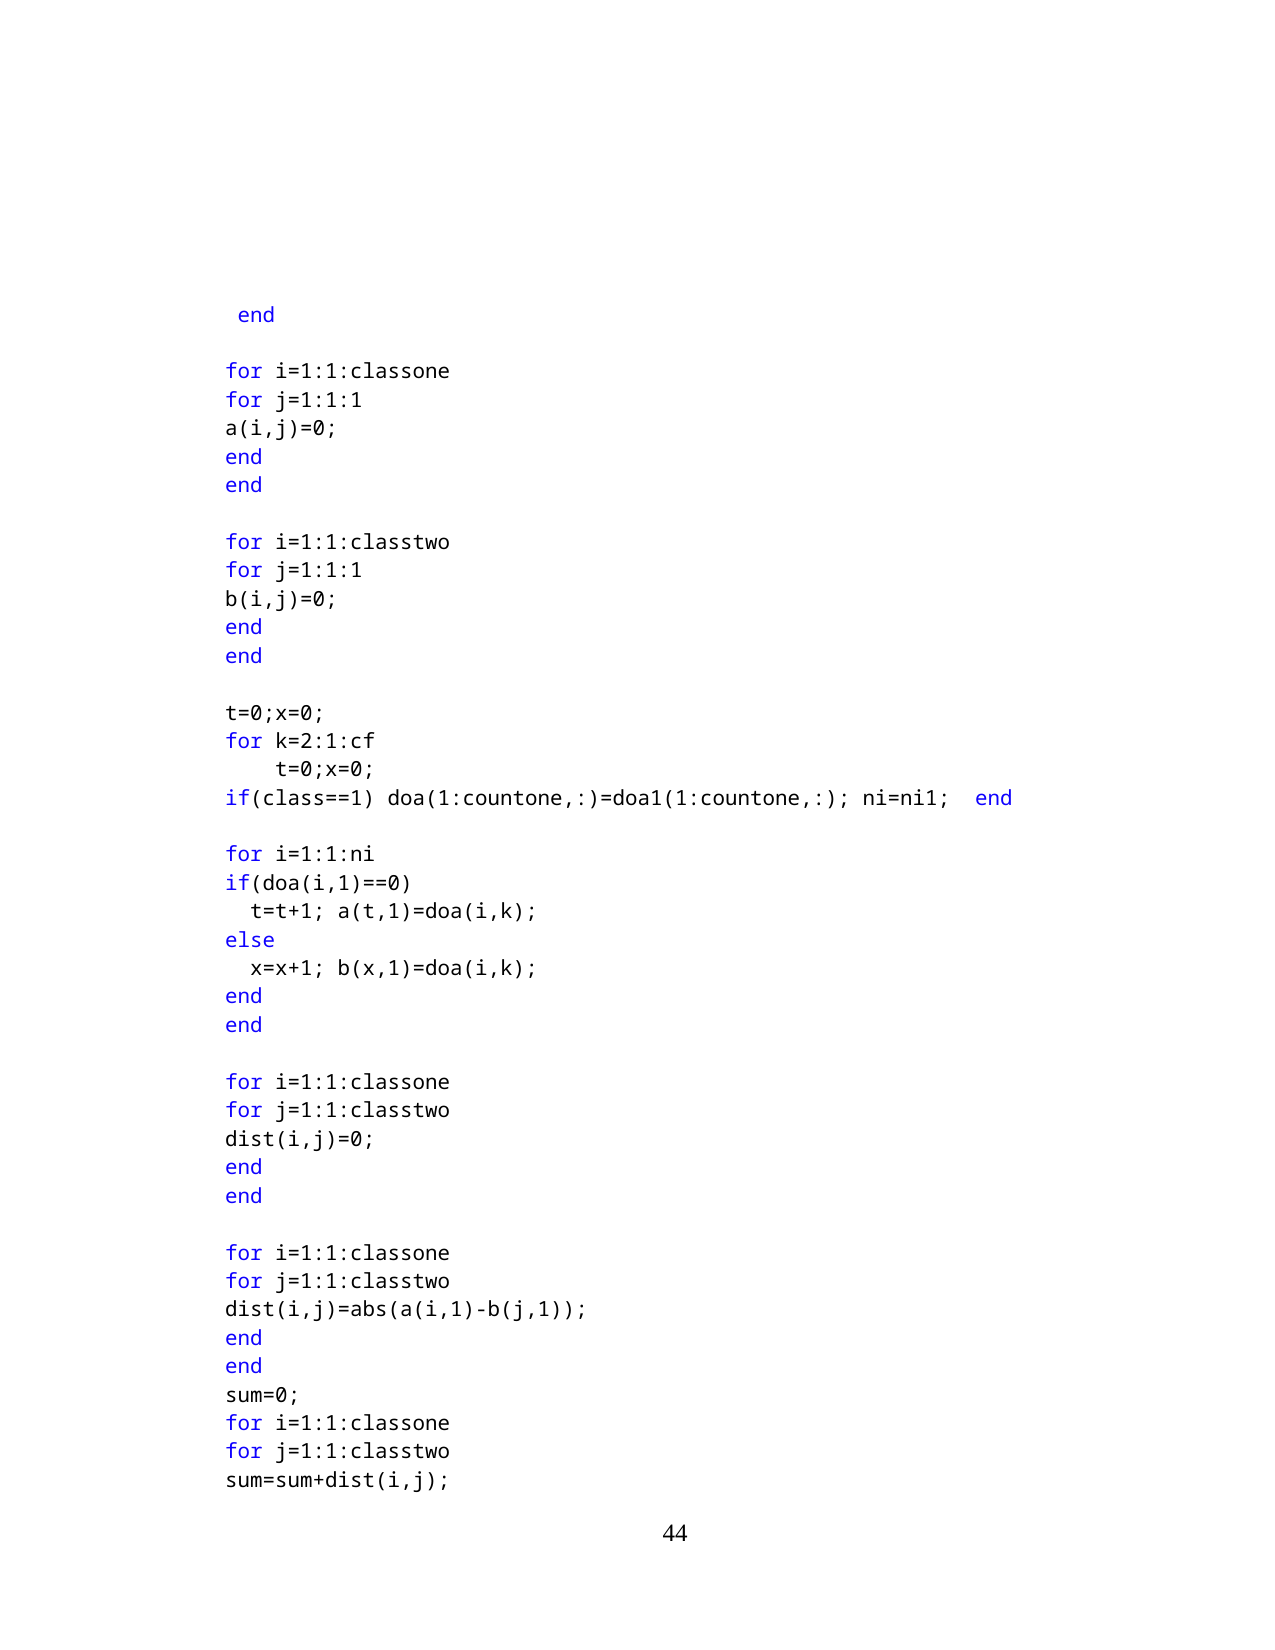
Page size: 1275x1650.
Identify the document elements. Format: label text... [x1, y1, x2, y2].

text a(i,j)=0; [225, 413, 1125, 442]
text else [225, 925, 1125, 953]
text for j=1:1:classtwo [225, 1095, 1125, 1124]
text end [225, 1152, 1125, 1181]
text for j=1:1:1 [225, 556, 1125, 584]
text if(class==1) doa(1:countone,:)=doa1(1:countone,:); ni=ni1; end [225, 783, 1125, 811]
text dist(i,j)=abs(a(i,1)-b(j,1)); [225, 1294, 1125, 1323]
text for i=1:1:classone [225, 1408, 1125, 1437]
text sum=sum+dist(i,j); [225, 1465, 1125, 1493]
text b(i,j)=0; [225, 584, 1125, 612]
text sum=0; [225, 1380, 1125, 1408]
text for i=1:1:classone [225, 356, 1125, 385]
text end [225, 470, 1125, 499]
text end [225, 1181, 1125, 1209]
text end [225, 1323, 1125, 1351]
text for i=1:1:classone [225, 1238, 1125, 1266]
text for j=1:1:classtwo [225, 1266, 1125, 1294]
text end [225, 641, 1125, 669]
text end [225, 982, 1125, 1010]
text t=t+1; a(t,1)=doa(i,k); [225, 896, 1125, 925]
text dist(i,j)=0; [225, 1124, 1125, 1152]
text end [225, 1010, 1125, 1038]
text for k=2:1:cf [225, 726, 1125, 754]
text t=0;x=0; [225, 698, 1125, 726]
text end [225, 442, 1125, 470]
text for i=1:1:ni [225, 839, 1125, 868]
text for j=1:1:1 [225, 385, 1125, 413]
text if(doa(i,1)==0) [225, 868, 1125, 896]
text for i=1:1:classone [225, 1067, 1125, 1095]
text for i=1:1:classtwo [225, 527, 1125, 556]
text end [225, 612, 1125, 641]
text x=x+1; b(x,1)=doa(i,k); [225, 953, 1125, 982]
text end [225, 300, 1125, 328]
text t=0;x=0; [225, 754, 1125, 783]
text for j=1:1:classtwo [225, 1437, 1125, 1465]
text end [225, 1351, 1125, 1380]
